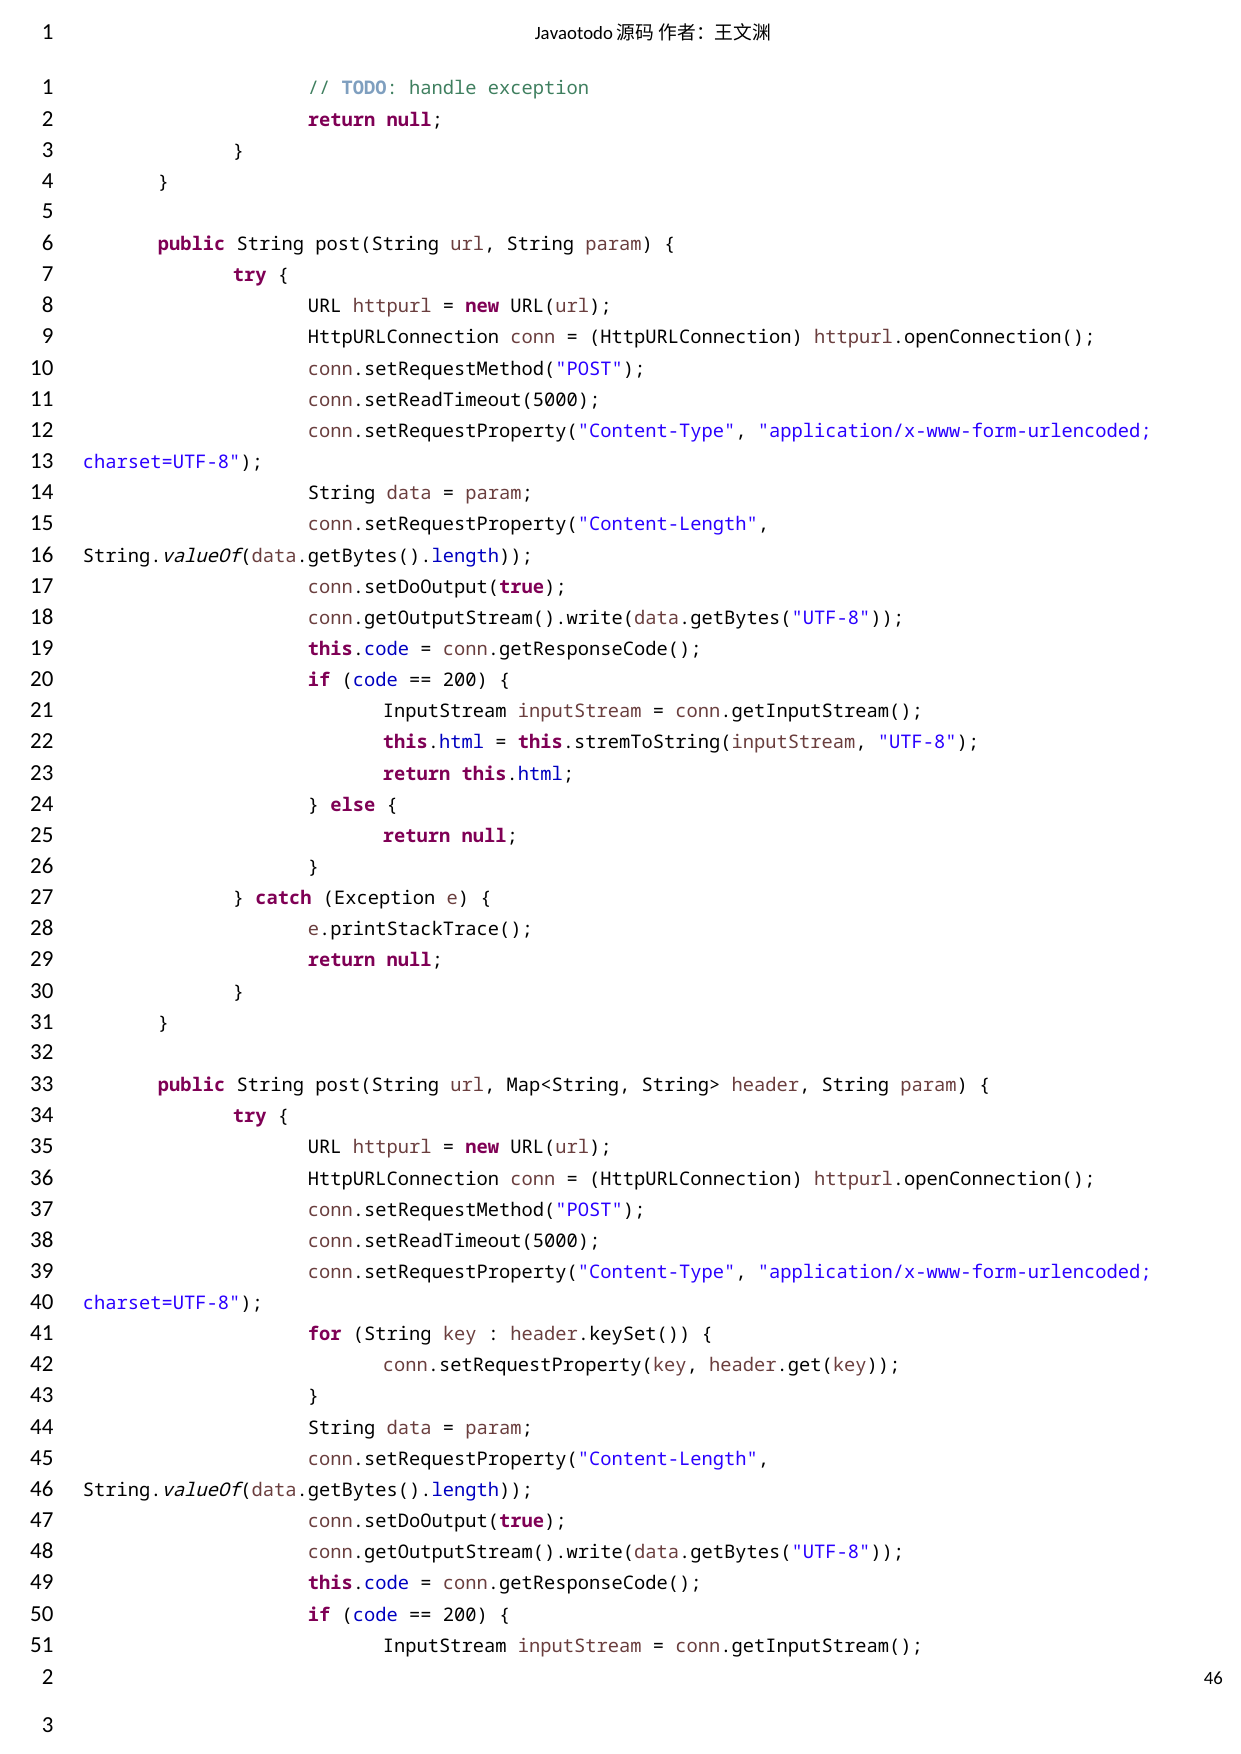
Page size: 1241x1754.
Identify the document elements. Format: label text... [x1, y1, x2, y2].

text conn.setRequestMethod("POST"); [83, 352, 1222, 383]
text } [83, 1006, 1222, 1037]
text return null; [83, 103, 1222, 134]
text InputStream inputStream = conn.getInputStream(); [83, 1629, 1222, 1660]
text String data = param; [83, 1411, 1222, 1442]
text conn.setDoOutput(true); [83, 570, 1222, 601]
text conn.setRequestProperty("Content-Length", String.valueOf(data.getBytes().length)); [83, 508, 1222, 570]
text InputStream inputStream = conn.getInputStream(); [83, 695, 1222, 726]
text conn.setReadTimeout(5000); [83, 1224, 1222, 1255]
text if (code == 200) { [83, 1598, 1222, 1629]
text } [83, 851, 1222, 882]
text return null; [83, 944, 1222, 975]
text conn.setRequestProperty("Content-Type", "application/x-www-form-urlencoded; charset=UTF-8"); [83, 1255, 1222, 1318]
text public String post(String url, String param) { [83, 228, 1222, 259]
text } [83, 134, 1222, 165]
text URL httpurl = new URL(url); [83, 290, 1222, 321]
text } [83, 1380, 1222, 1411]
text conn.getOutputStream().write(data.getBytes("UTF-8")); [83, 1536, 1222, 1567]
text } [83, 975, 1222, 1006]
text conn.setReadTimeout(5000); [83, 383, 1222, 414]
text try { [83, 1100, 1222, 1131]
text e.printStackTrace(); [83, 913, 1222, 944]
text conn.setDoOutput(true); [83, 1504, 1222, 1536]
text conn.setRequestProperty(key, header.get(key)); [83, 1349, 1222, 1380]
text try { [83, 259, 1222, 290]
text // TODO: handle exception [83, 72, 1222, 103]
text for (String key : header.keySet()) { [83, 1318, 1222, 1349]
text HttpURLConnection conn = (HttpURLConnection) httpurl.openConnection(); [83, 321, 1222, 352]
text conn.setRequestMethod("POST"); [83, 1193, 1222, 1224]
text public String post(String url, Map<String, String> header, String param) { [83, 1068, 1222, 1100]
text if (code == 200) { [83, 664, 1222, 695]
text return null; [83, 819, 1222, 851]
text URL httpurl = new URL(url); [83, 1131, 1222, 1162]
text } catch (Exception e) { [83, 882, 1222, 913]
text return this.html; [83, 757, 1222, 788]
text conn.setRequestProperty("Content-Length", String.valueOf(data.getBytes().length)); [83, 1442, 1222, 1504]
text conn.getOutputStream().write(data.getBytes("UTF-8")); [83, 601, 1222, 632]
text this.code = conn.getResponseCode(); [83, 1567, 1222, 1598]
text HttpURLConnection conn = (HttpURLConnection) httpurl.openConnection(); [83, 1162, 1222, 1193]
text this.code = conn.getResponseCode(); [83, 632, 1222, 664]
text this.html = this.stremToString(inputStream, "UTF-8"); [83, 726, 1222, 757]
text } [83, 165, 1222, 196]
text } else { [83, 788, 1222, 819]
text String data = param; [83, 477, 1222, 508]
text conn.setRequestProperty("Content-Type", "application/x-www-form-urlencoded; charset=UTF-8"); [83, 414, 1222, 477]
